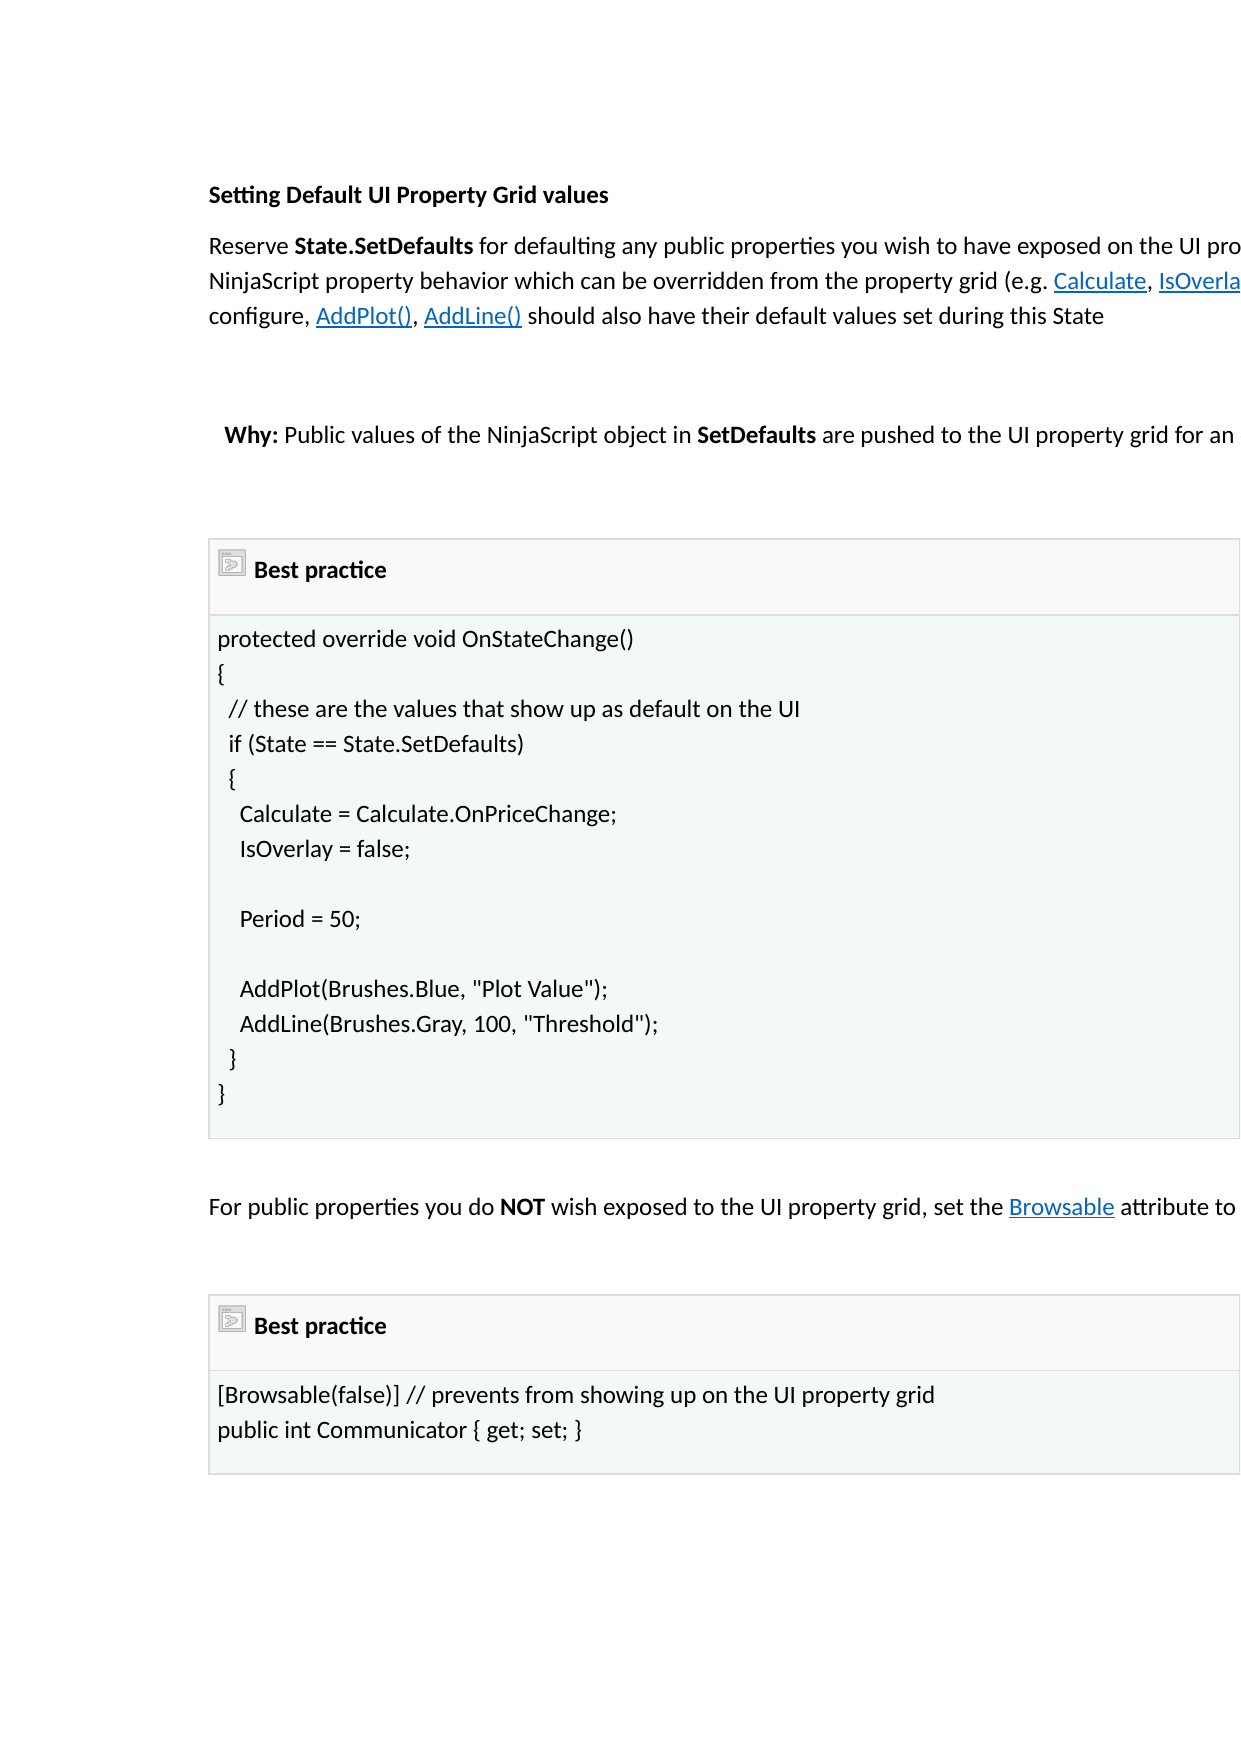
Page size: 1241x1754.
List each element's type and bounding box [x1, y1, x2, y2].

picture [217, 1303, 249, 1335]
picture [217, 547, 249, 579]
table_header [177, 148, 1240, 1558]
